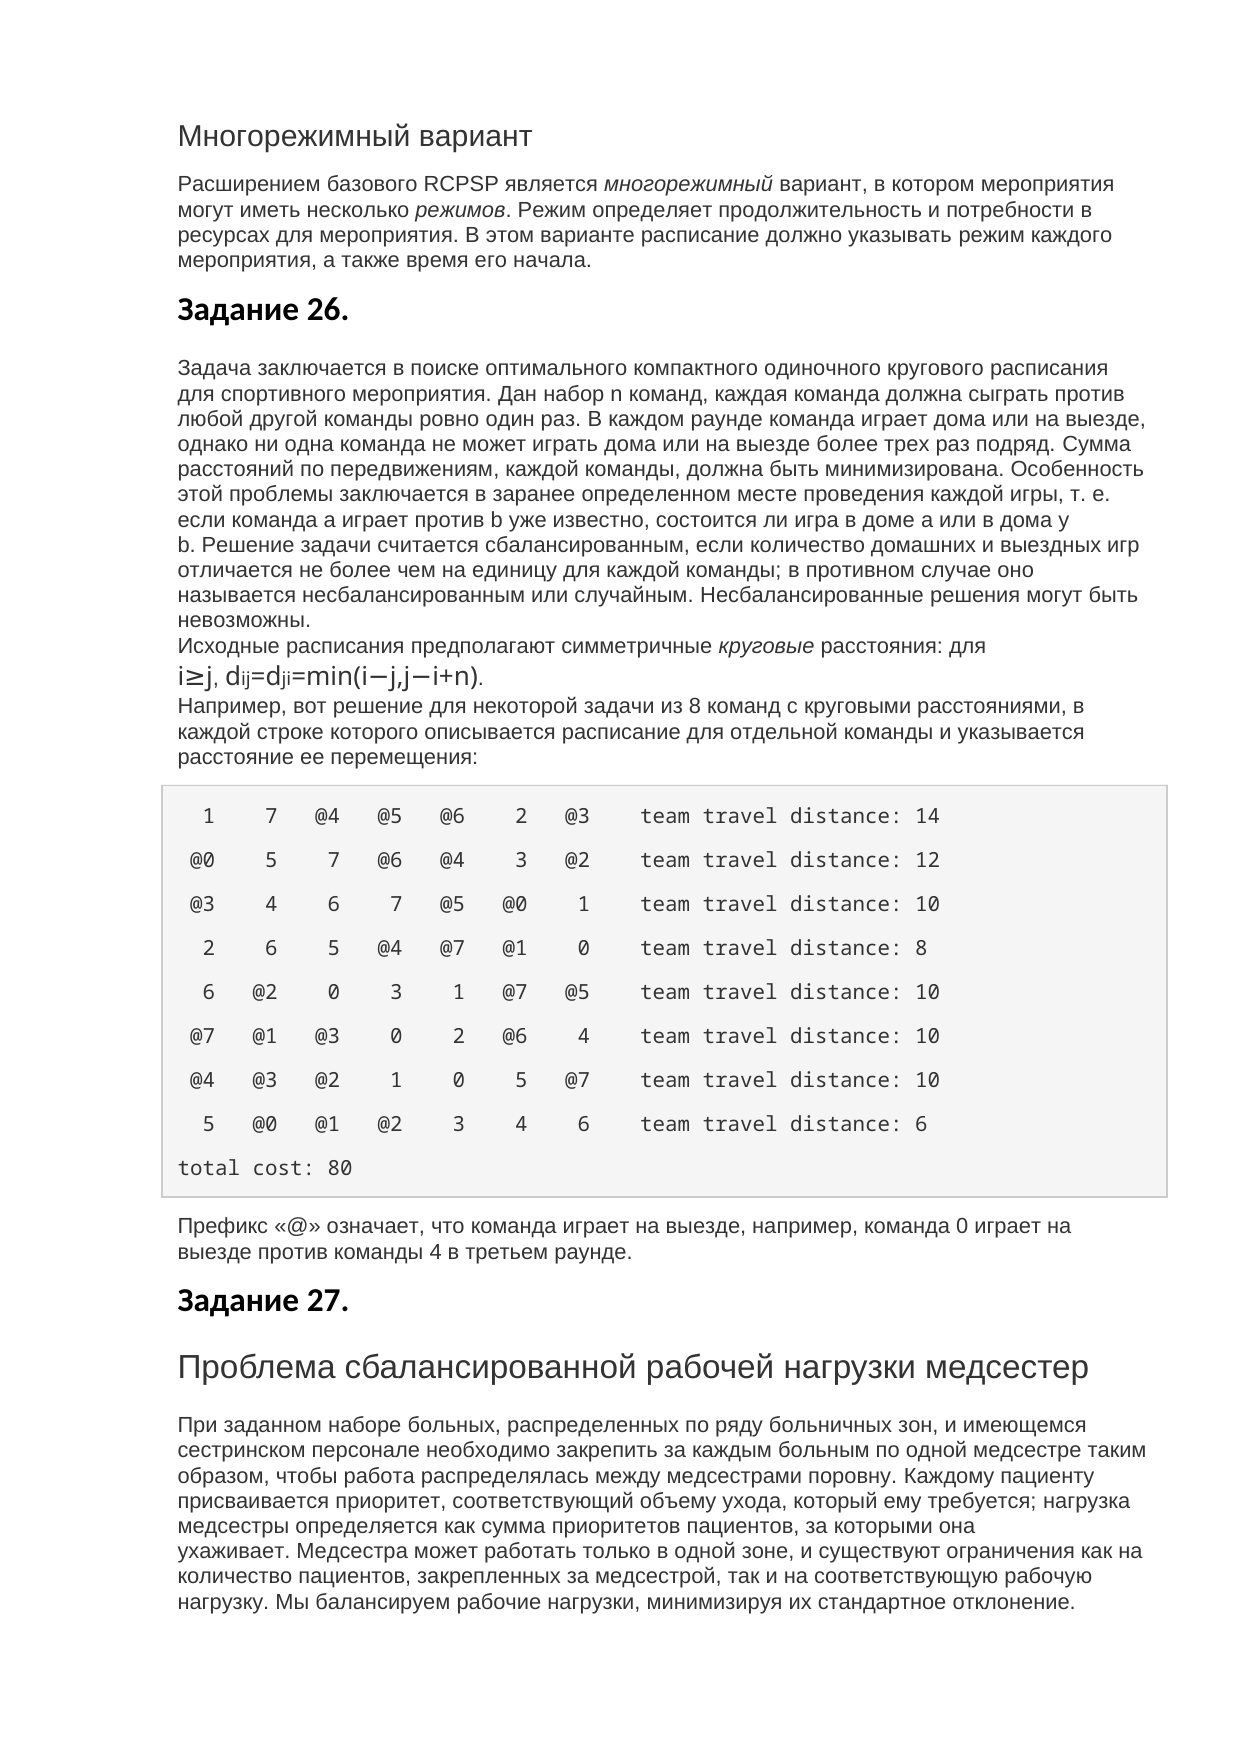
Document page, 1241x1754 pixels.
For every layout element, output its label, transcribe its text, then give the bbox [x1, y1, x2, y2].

text @3 4 6 7 @5 @0 1 team travel distance: 10 [163, 873, 1166, 917]
text Задание 27. [177, 1279, 1152, 1320]
text 6 @2 0 3 1 @7 @5 team travel distance: 10 [163, 961, 1166, 1005]
text 5 @0 @1 @2 3 4 6 team travel distance: 6 [163, 1093, 1166, 1137]
text Задача заключается в поиске оптимального компактного одиночного кругового расписания для спортивного мероприятия. Дан набор n команд, каждая команда должна сыграть против любой другой команды ровно один раз. В каждом раунде команда играет дома или на выезде, однако ни одна команда не может играть дома или на выезде более трех раз подряд. Сумма расстояний по передвижениям, каждой команды, должна быть минимизирована. Особенность этой проблемы заключается в заранее определенном месте проведения каждой игры, т. е. если команда a играет против b уже известно, состоится ли игра в доме a или в дома у b. Решение задачи считается сбалансированным, если количество домашних и выездных игр отличается не более чем на единицу для каждой команды; в противном случае оно называется несбалансированным или случайным. Несбалансированные решения могут быть невозможны. [177, 355, 1152, 633]
text Например, вот решение для некоторой задачи из 8 команд с круговыми расстояниями, в каждой строке которого описывается расписание для отдельной команды и указывается расстояние ее перемещения: [177, 693, 1152, 769]
subtitle Многорежимный вариант [177, 118, 1152, 153]
text Задание 26. [177, 288, 1152, 328]
text 2 6 5 @4 @7 @1 0 team travel distance: 8 [163, 917, 1166, 961]
text Проблема сбалансированной рабочей нагрузки медсестер [177, 1347, 1152, 1386]
text 1 7 @4 @5 @6 2 @3 team travel distance: 14 [163, 786, 1166, 829]
text При заданном наборе больных, распределенных по ряду больничных зон, и имеющемся сестринском персонале необходимо закрепить за каждым больным по одной медсестре таким образом, чтобы работа распределялась между медсестрами поровну. Каждому пациенту присваивается приоритет, соответствующий объему ухода, который ему требуется; нагрузка медсестры определяется как сумма приоритетов пациентов, за которыми она ухаживает. Медсестра может работать только в одной зоне, и существуют ограничения как на количество пациентов, закрепленных за медсестрой, так и на соответствующую рабочую нагрузку. Мы балансируем рабочие нагрузки, минимизируя их стандартное отклонение. [177, 1412, 1152, 1614]
text @0 5 7 @6 @4 3 @2 team travel distance: 12 [163, 829, 1166, 873]
text @4 @3 @2 1 0 5 @7 team travel distance: 10 [163, 1049, 1166, 1093]
text Префикс «@» означает, что команда играет на выезде, например, команда 0 играет на выезде против команды 4 в третьем раунде. [177, 1213, 1152, 1264]
text Исходные расписания предполагают симметричные круговые расстояния: для i≥j, dij=dji=min(i−j,j−i+n). [177, 633, 1152, 693]
text total cost: 80 [163, 1137, 1166, 1196]
text Расширением базового RCPSP является многорежимный вариант, в котором мероприятия могут иметь несколько режимов. Режим определяет продолжительность и потребности в ресурсах для мероприятия. В этом варианте расписание должно указывать режим каждого мероприятия, а также время его начала. [177, 171, 1152, 272]
text @7 @1 @3 0 2 @6 4 team travel distance: 10 [163, 1005, 1166, 1049]
